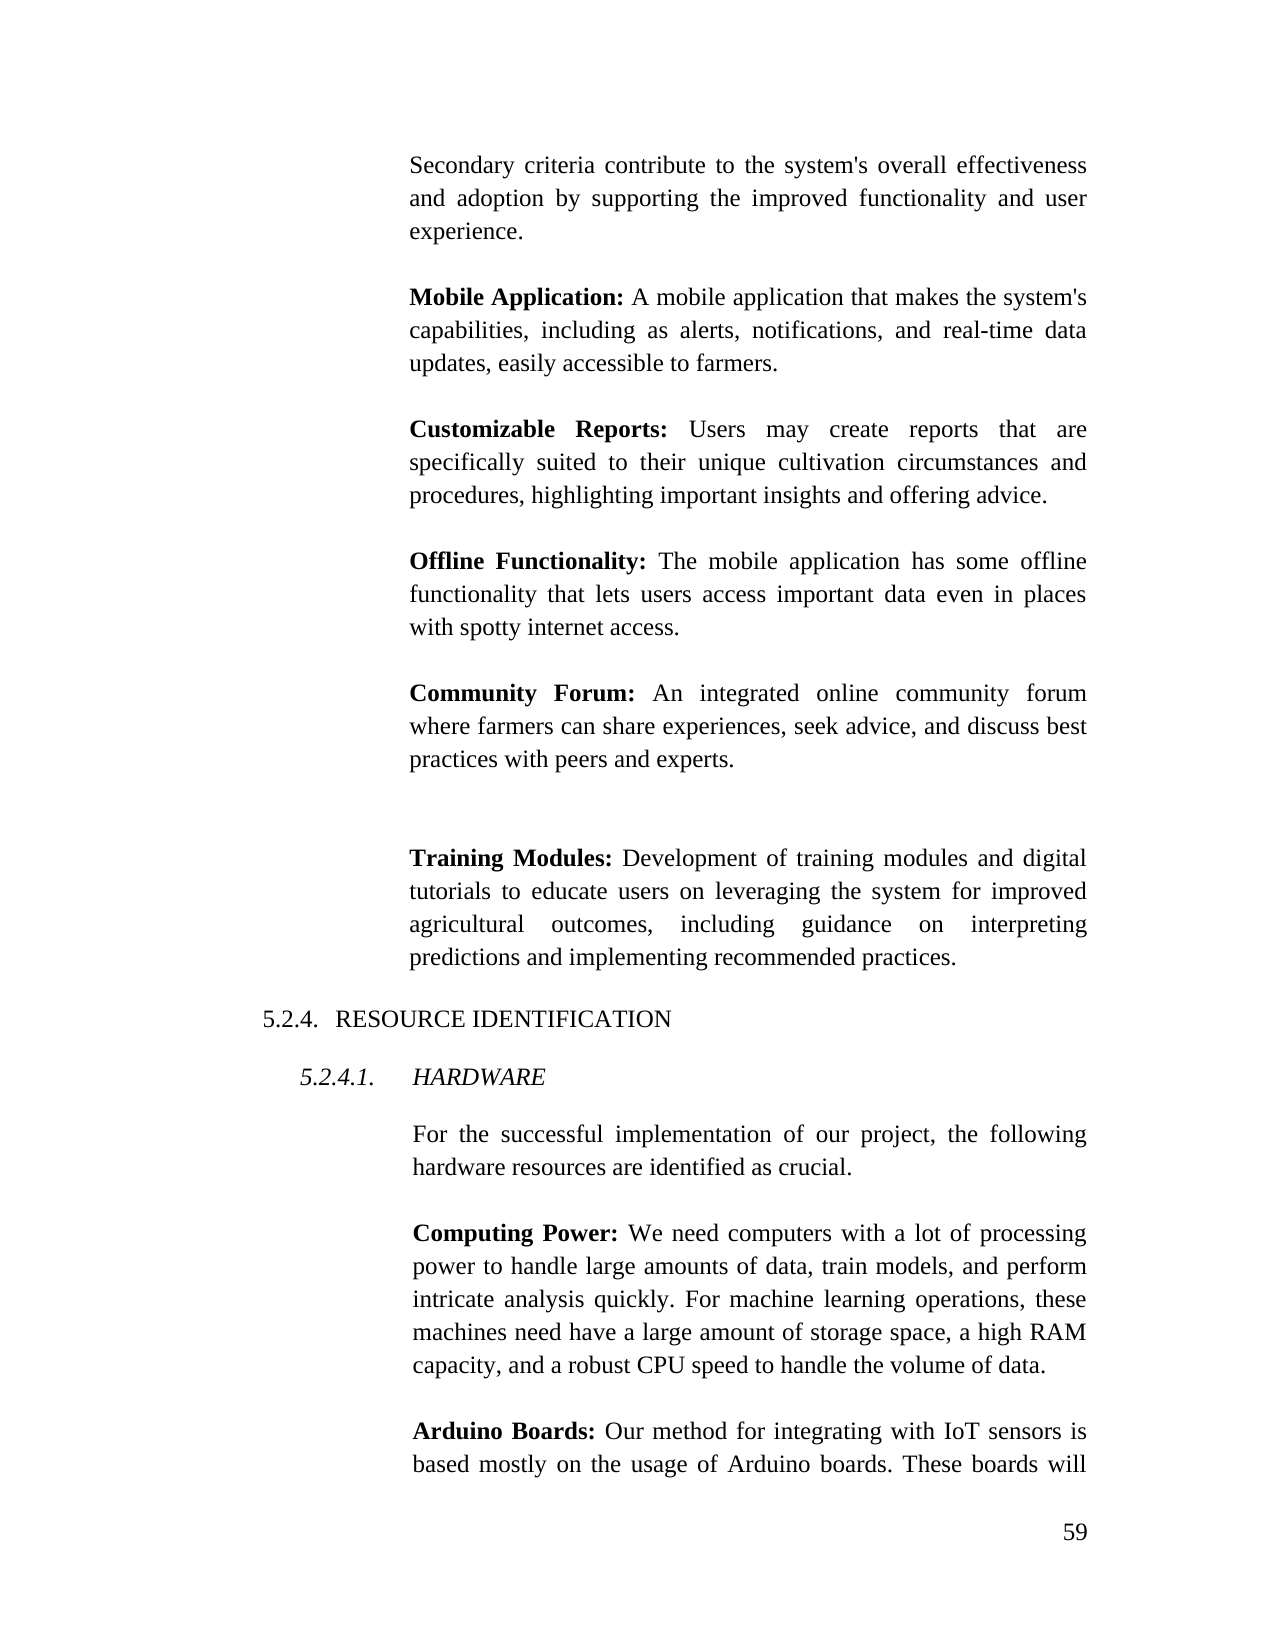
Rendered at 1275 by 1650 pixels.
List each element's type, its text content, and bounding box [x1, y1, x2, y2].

list For the successful implementation of our project, the following hardware resources are identified as crucial. [412, 1119, 1087, 1181]
text Offline Functionality: The mobile application has some offline functionality that lets users access important data even in places with spotty internet access. [409, 546, 1087, 641]
text Customizable Reports: Users may create reports that are specifically suited to their unique cultivation circumstances and procedures, highlighting important insights and offering advice. [409, 414, 1087, 509]
text Training Modules: Development of training modules and digital tutorials to educate users on leveraging the system for improved agricultural outcomes, including guidance on interpreting predictions and implementing recommended practices. [409, 843, 1087, 971]
subtitle RESOURCE IDENTIFICATION [262, 1004, 1087, 1033]
text Secondary criteria contribute to the system's overall effectiveness and adoption by supporting the improved functionality and user experience. [409, 150, 1087, 245]
text Community Forum: An integrated online community forum where farmers can share experiences, seek advice, and discuss best practices with peers and experts. [409, 678, 1087, 773]
subtitle HARDWARE [300, 1062, 1087, 1091]
text Mobile Application: A mobile application that makes the system's capabilities, including as alerts, notifications, and real-time data updates, easily accessible to farmers. [409, 282, 1087, 377]
